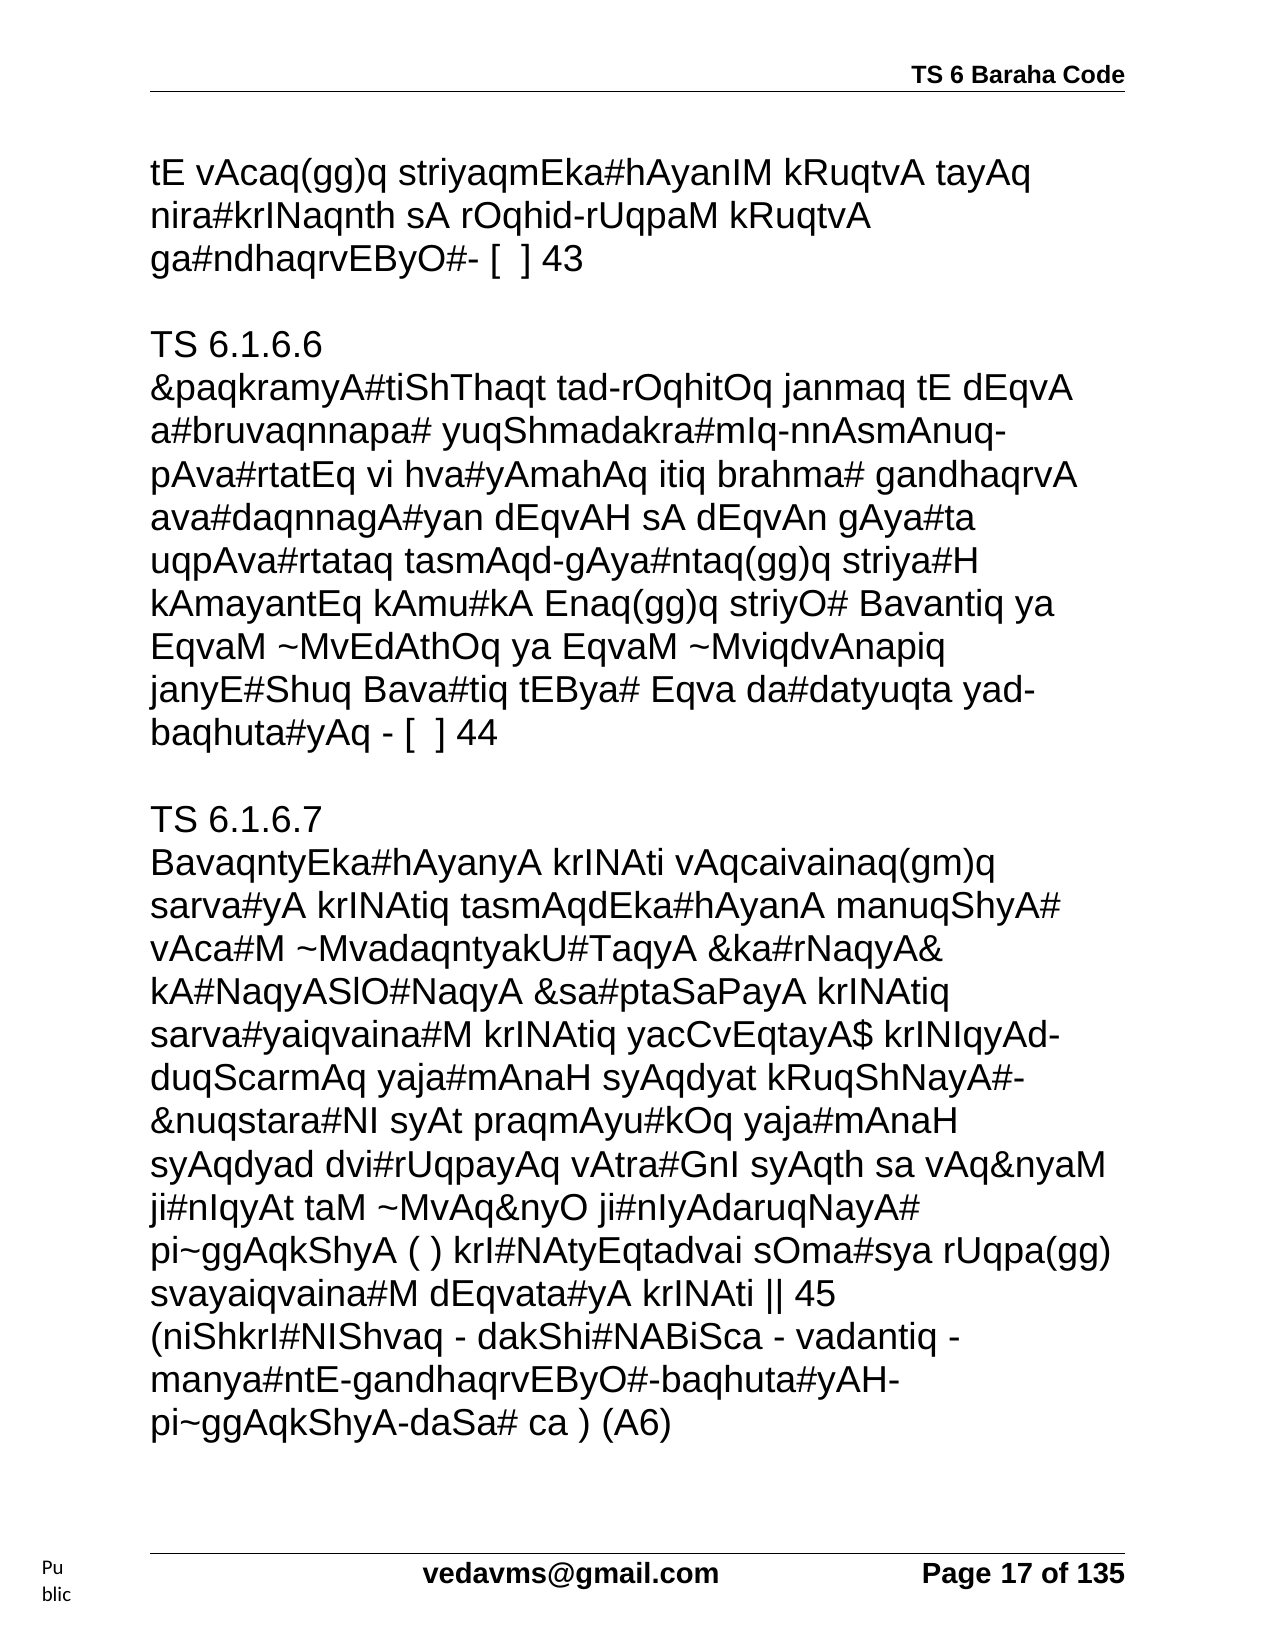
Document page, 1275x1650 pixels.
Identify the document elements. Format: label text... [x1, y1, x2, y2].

text BavaqntyEka#hAyanyA krINAti vAqcaivainaq(gm)q sarva#yA krINAtiq tasmAqdEka#hAyanA manuqShyA# vAca#M ~MvadaqntyakU#TaqyA &ka#rNaqyA& kA#NaqyASlO#NaqyA &sa#ptaSaPayA krINAtiq sarva#yaiqvaina#M krINAtiq yacCvEqtayA$ krINIqyAd-duqScarmAq yaja#mAnaH syAqdyat kRuqShNayA#-&nuqstara#NI syAt praqmAyu#kOq yaja#mAnaH syAqdyad dvi#rUqpayAq vAtra#GnI syAqth sa vAq&nyaM ji#nIqyAt taM ~MvAq&nyO ji#nIyAdaruqNayA# pi~ggAqkShyA ( ) krI#NAtyEqtadvai sOma#sya rUqpa(gg) svayaiqvaina#M dEqvata#yA krINAti || 45 [150, 840, 1125, 1314]
text (niShkrI#NIShvaq - dakShi#NABiSca - vadantiq - manya#ntE-gandhaqrvEByO#-baqhuta#yAH-pi~ggAqkShyA-daSa# ca ) (A6) [150, 1314, 1125, 1444]
text TS 6.1.6.7 [150, 797, 1125, 840]
text TS 6.1.6.6 [150, 322, 1125, 366]
text &paqkramyA#tiShThaqt tad-rOqhitOq janmaq tE dEqvA a#bruvaqnnapa# yuqShmadakra#mIq-nnAsmAnuq-pAva#rtatEq vi hva#yAmahAq itiq brahma# gandhaqrvA ava#daqnnagA#yan dEqvAH sA dEqvAn gAya#ta uqpAva#rtataq tasmAqd-gAya#ntaq(gg)q striya#H kAmayantEq kAmu#kA Enaq(gg)q striyO# Bavantiq ya EqvaM ~MvEdAthOq ya EqvaM ~MviqdvAnapiq janyE#Shuq Bava#tiq tEBya# Eqva da#datyuqta yad-baqhuta#yAq - [ ] 44 [150, 366, 1125, 754]
